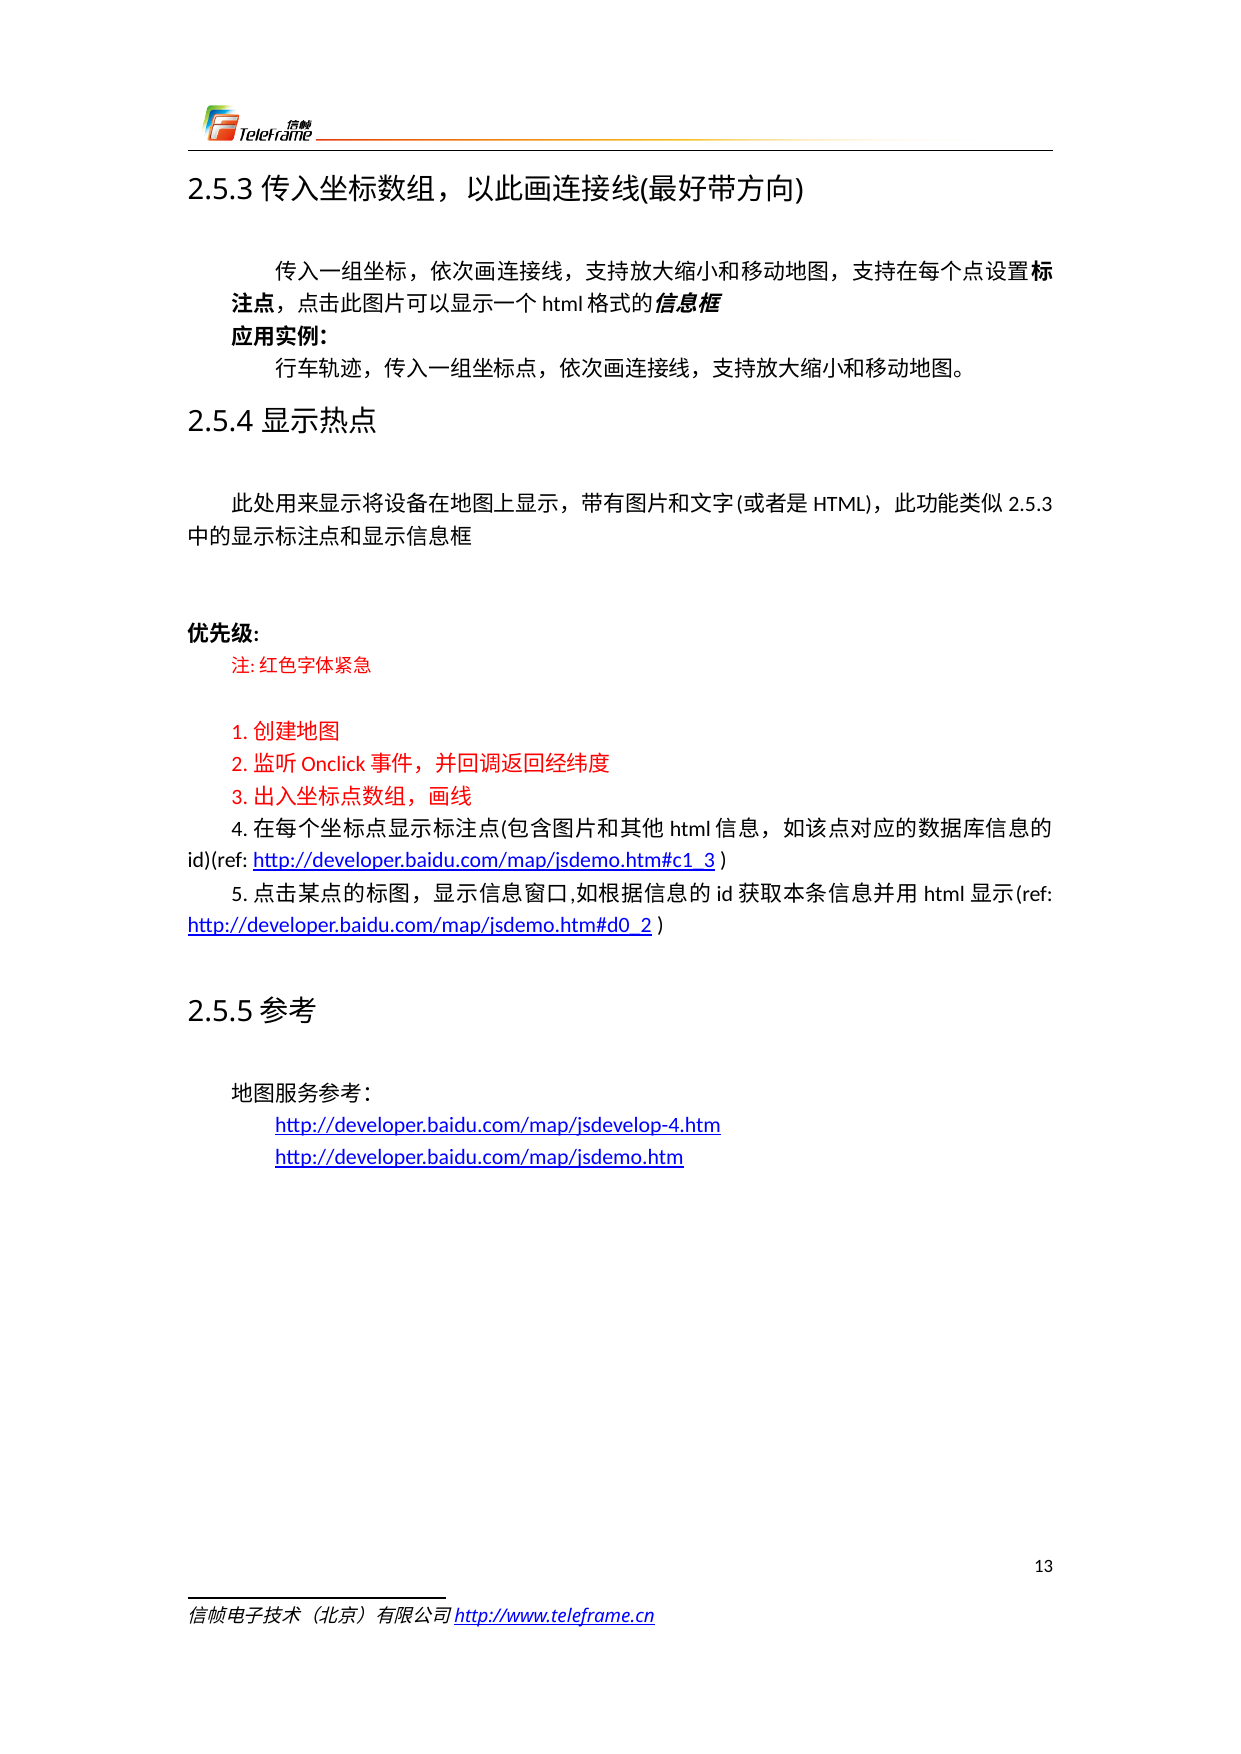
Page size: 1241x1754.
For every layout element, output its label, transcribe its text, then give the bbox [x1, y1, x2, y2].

text 此处用来显示将设备在地图上显示，带有图片和文字(或者是HTML)，此功能类似2.5.3中的显示标注点和显示信息框 [187, 486, 1053, 551]
list 创建地图 [187, 713, 1053, 746]
list 点击某点的标图，显示信息窗口,如根据信息的id获取本条信息并用html显示(ref: http://developer.baidu.com/map/jsdemo.htm#d0_2 ) [187, 876, 1053, 941]
picture [187, 88, 1053, 148]
text 传入一组坐标，依次画连接线，支持放大缩小和移动地图，支持在每个点设置标注点，点击此图片可以显示一个html格式的信息框 [231, 253, 1053, 318]
text 地图服务参考： [187, 1076, 1053, 1108]
text 注: 红色字体紧急 [187, 648, 1053, 681]
text 2.5.4 显示热点 [187, 387, 1053, 452]
text http://developer.baidu.com/map/jsdevelop-4.htm [231, 1108, 1053, 1141]
text 2.5.3 传入坐标数组，以此画连接线(最好带方向) [187, 154, 1053, 219]
list 出入坐标点数组，画线 [187, 778, 1053, 811]
text 优先级: [187, 616, 1053, 648]
text 2.5.5参考 [187, 976, 1053, 1041]
list 监听Onclick事件，并回调返回经纬度 [187, 746, 1053, 778]
text 行车轨迹，传入一组坐标点，依次画连接线，支持放大缩小和移动地图。 [231, 351, 1053, 383]
list 在每个坐标点显示标注点(包含图片和其他html信息，如该点对应的数据库信息的id)(ref: http://developer.baidu.com/map/jsdemo.htm#c1_3 ) [187, 811, 1053, 876]
text http://developer.baidu.com/map/jsdemo.htm [231, 1141, 1053, 1173]
text 应用实例： [187, 318, 1053, 351]
